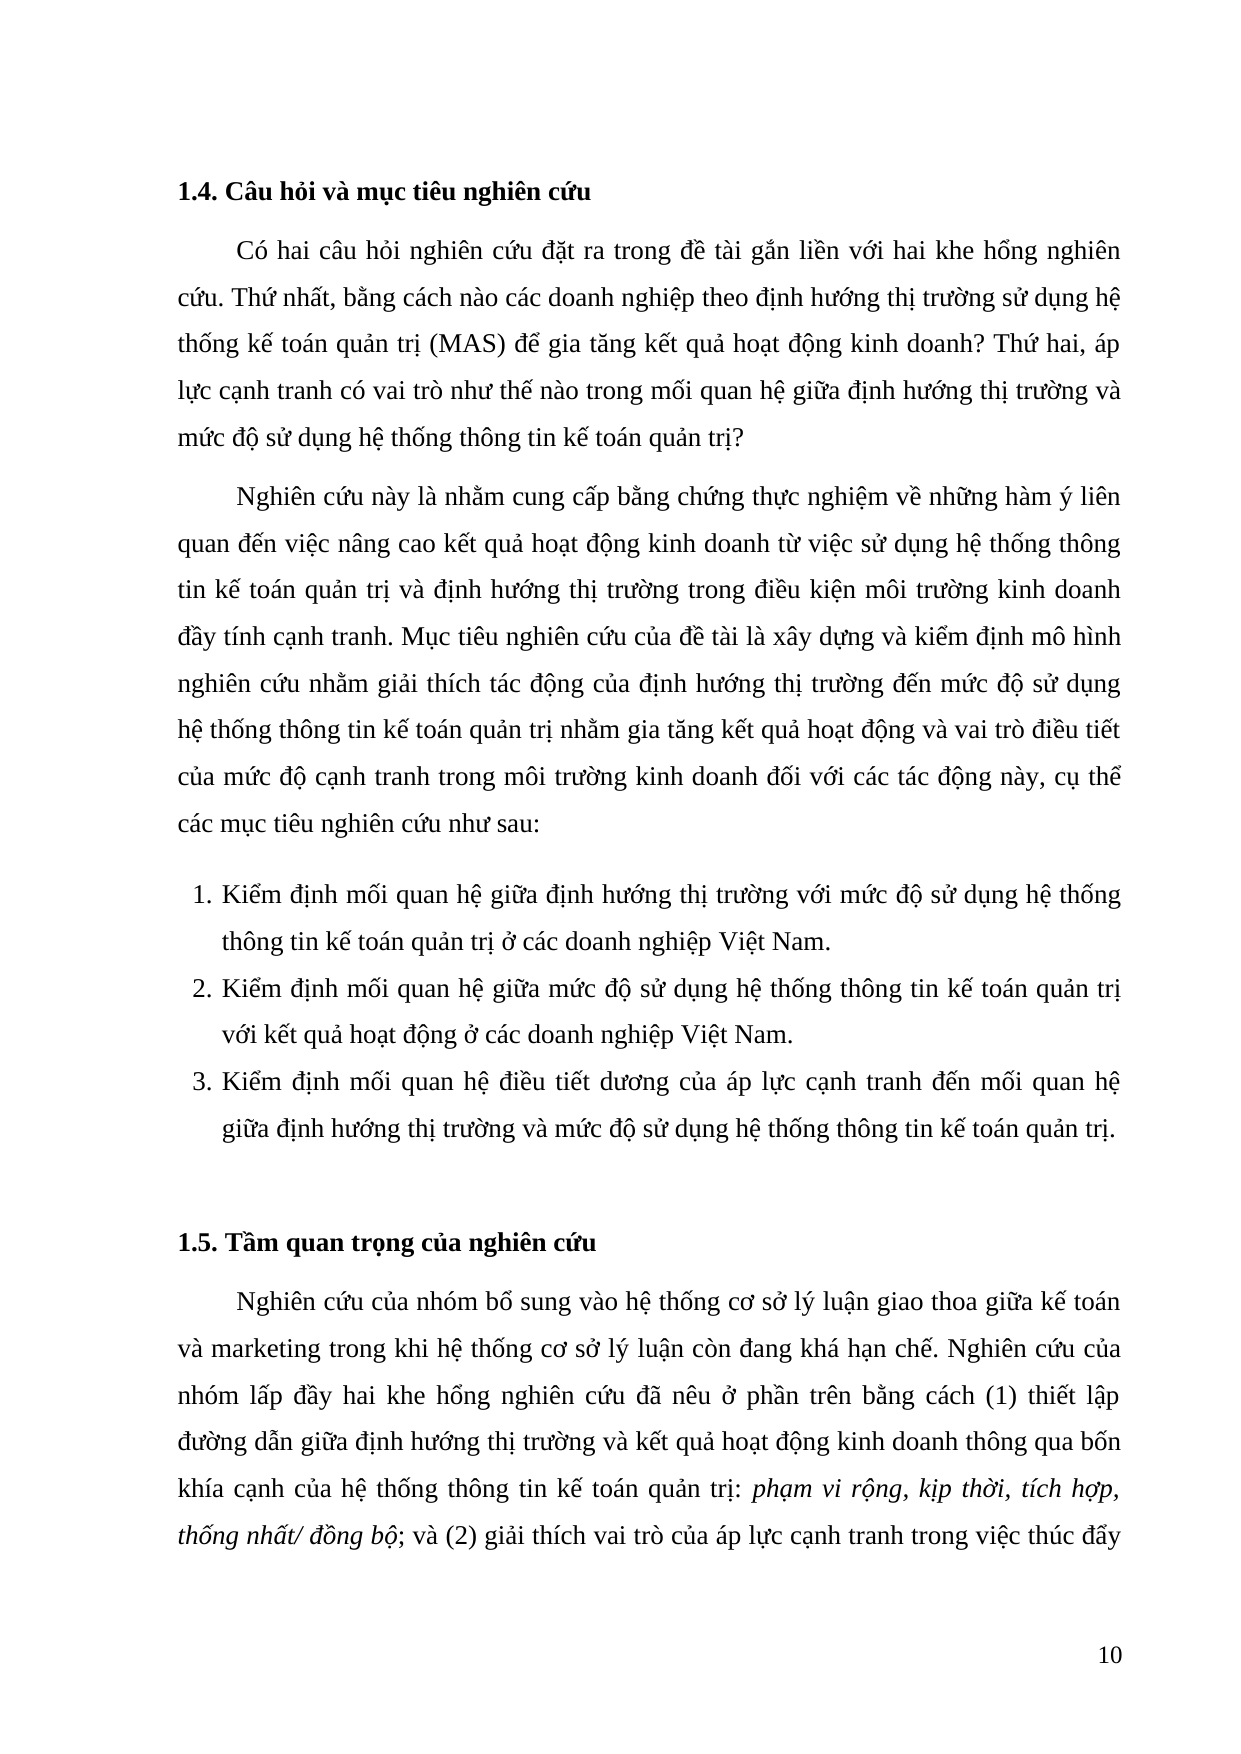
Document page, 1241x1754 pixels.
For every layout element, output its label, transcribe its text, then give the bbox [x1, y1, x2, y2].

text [177, 1285, 1122, 1550]
text Nghiên cứu này là nhằm cung cấp bằng chứng thực nghiệm về những hàm ý liên quan đến việc nâng cao kết quả hoạt động kinh doanh từ việc sử dụng hệ thống thông tin kế toán quản trị và định hướng thị trường trong điều kiện môi trường kinh doanh đầy tính cạnh tranh. Mục tiêu nghiên cứu của đề tài là xây dựng và kiểm định mô hình nghiên cứu nhằm giải thích tác động của định hướng thị trường đến mức độ sử dụng hệ thống thông tin kế toán quản trị nhằm gia tăng kết quả hoạt động và vai trò điều tiết của mức độ cạnh tranh trong môi trường kinh doanh đối với các tác động này, cụ thể các mục tiêu nghiên cứu như sau: [177, 480, 1122, 838]
list Kiểm định mối quan hệ điều tiết dương của áp lực cạnh tranh đến mối quan hệ giữa định hướng thị trường và mức độ sử dụng hệ thống thông tin kế toán quản trị. [192, 1065, 1122, 1143]
list Kiểm định mối quan hệ giữa định hướng thị trường với mức độ sử dụng hệ thống thông tin kế toán quản trị ở các doanh nghiệp Việt Nam. [192, 878, 1122, 956]
text 1.5. Tầm quan trọng của nghiên cứu [177, 1226, 1122, 1257]
text Có hai câu hỏi nghiên cứu đặt ra trong đề tài gắn liền với hai khe hổng nghiên cứu. Thứ nhất, bằng cách nào các doanh nghiệp theo định hướng thị trường sử dụng hệ thống kế toán quản trị (MAS) để gia tăng kết quả hoạt động kinh doanh? Thứ hai, áp lực cạnh tranh có vai trò như thế nào trong mối quan hệ giữa định hướng thị trường và mức độ sử dụng hệ thống thông tin kế toán quản trị? [177, 234, 1122, 452]
text 1.4. Câu hỏi và mục tiêu nghiên cứu [177, 175, 1122, 206]
list Kiểm định mối quan hệ giữa mức độ sử dụng hệ thống thông tin kế toán quản trị với kết quả hoạt động ở các doanh nghiệp Việt Nam. [192, 972, 1122, 1049]
